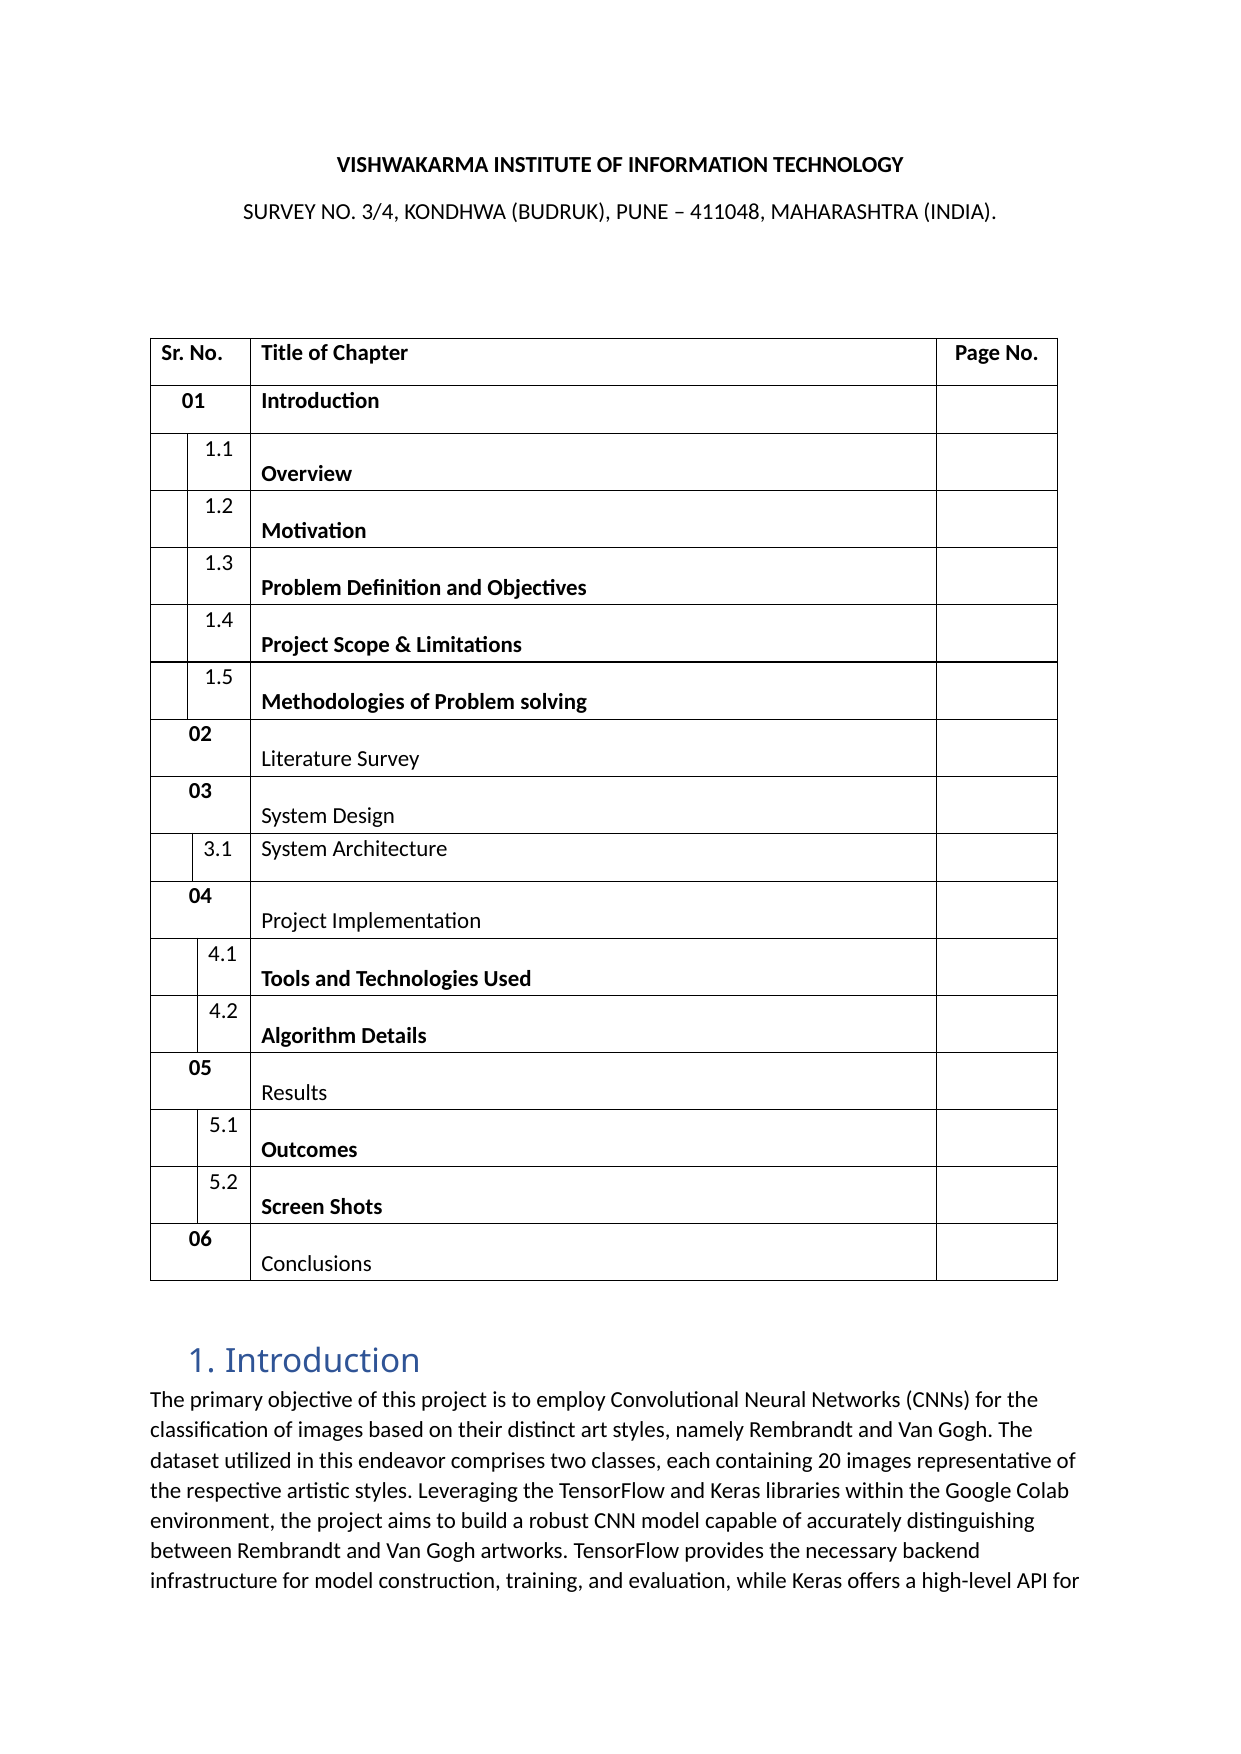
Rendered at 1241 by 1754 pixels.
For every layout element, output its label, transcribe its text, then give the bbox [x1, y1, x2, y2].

table_cell [937, 939, 1057, 995]
table_cell 03 [151, 777, 250, 833]
table_cell 4.1 [198, 939, 250, 995]
table_cell 4.2 [198, 996, 250, 1052]
table_cell Outcomes [251, 1110, 936, 1166]
table_cell 01 [151, 386, 250, 433]
table_cell 1.4 [188, 605, 250, 661]
table_cell Tools and Technologies Used [251, 939, 936, 995]
table_cell System Design [251, 777, 936, 833]
table_cell [151, 548, 187, 604]
table_cell Project Scope & Limitations [251, 605, 936, 661]
table_cell 02 [151, 720, 250, 776]
table_cell 1.1 [188, 434, 250, 490]
table_cell Project Implementation [251, 882, 936, 938]
table_cell System Architecture [251, 834, 936, 881]
table_cell Conclusions [251, 1224, 936, 1280]
table_cell 3.1 [193, 834, 250, 881]
table_cell Motivation [251, 491, 936, 547]
table_cell [937, 882, 1057, 938]
table_cell [937, 1224, 1057, 1280]
table_cell [151, 996, 197, 1052]
table_cell [937, 386, 1057, 433]
table_cell [937, 996, 1057, 1052]
table_cell Overview [251, 434, 936, 490]
table_cell [151, 434, 187, 490]
table_cell [151, 1110, 197, 1166]
table_cell Algorithm Details [251, 996, 936, 1052]
table_cell 5.1 [198, 1110, 250, 1166]
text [150, 1385, 1090, 1594]
table_cell [151, 939, 197, 995]
table_cell Screen Shots [251, 1167, 936, 1223]
table_cell [151, 834, 192, 881]
table_cell 1.3 [188, 548, 250, 604]
table_cell 1.2 [188, 491, 250, 547]
text SURVEY NO. 3/4, KONDHWA (BUDRUK), PUNE – 411048, MAHARASHTRA (INDIA). [150, 197, 1090, 225]
subtitle Introduction [187, 1336, 1090, 1382]
table_cell [151, 605, 187, 661]
table_cell Problem Definition and Objectives [251, 548, 936, 604]
table_cell [937, 548, 1057, 604]
table_cell 06 [151, 1224, 250, 1280]
table_cell [937, 834, 1057, 881]
table_cell [151, 1167, 197, 1223]
table_header Page No. [937, 339, 1057, 385]
table_cell [151, 663, 187, 718]
table_cell [937, 663, 1057, 718]
table_cell [937, 491, 1057, 547]
table_cell Results [251, 1053, 936, 1109]
table_cell 04 [151, 882, 250, 938]
table_cell [937, 720, 1057, 776]
table_cell Introduction [251, 386, 936, 433]
table_cell [937, 1053, 1057, 1109]
table_cell [937, 777, 1057, 833]
table_cell 5.2 [198, 1167, 250, 1223]
table_header Sr. No. [151, 339, 250, 385]
table_cell [937, 1110, 1057, 1166]
table_cell Literature Survey [251, 720, 936, 776]
table_cell Methodologies of Problem solving [251, 663, 936, 718]
table_cell [937, 605, 1057, 661]
table_cell 05 [151, 1053, 250, 1109]
table_cell [937, 434, 1057, 490]
table_header Title of Chapter [251, 339, 936, 385]
table_cell [151, 491, 187, 547]
table_cell 1.5 [188, 663, 250, 718]
text VISHWAKARMA INSTITUTE OF INFORMATION TECHNOLOGY [150, 150, 1090, 178]
table_cell [937, 1167, 1057, 1223]
